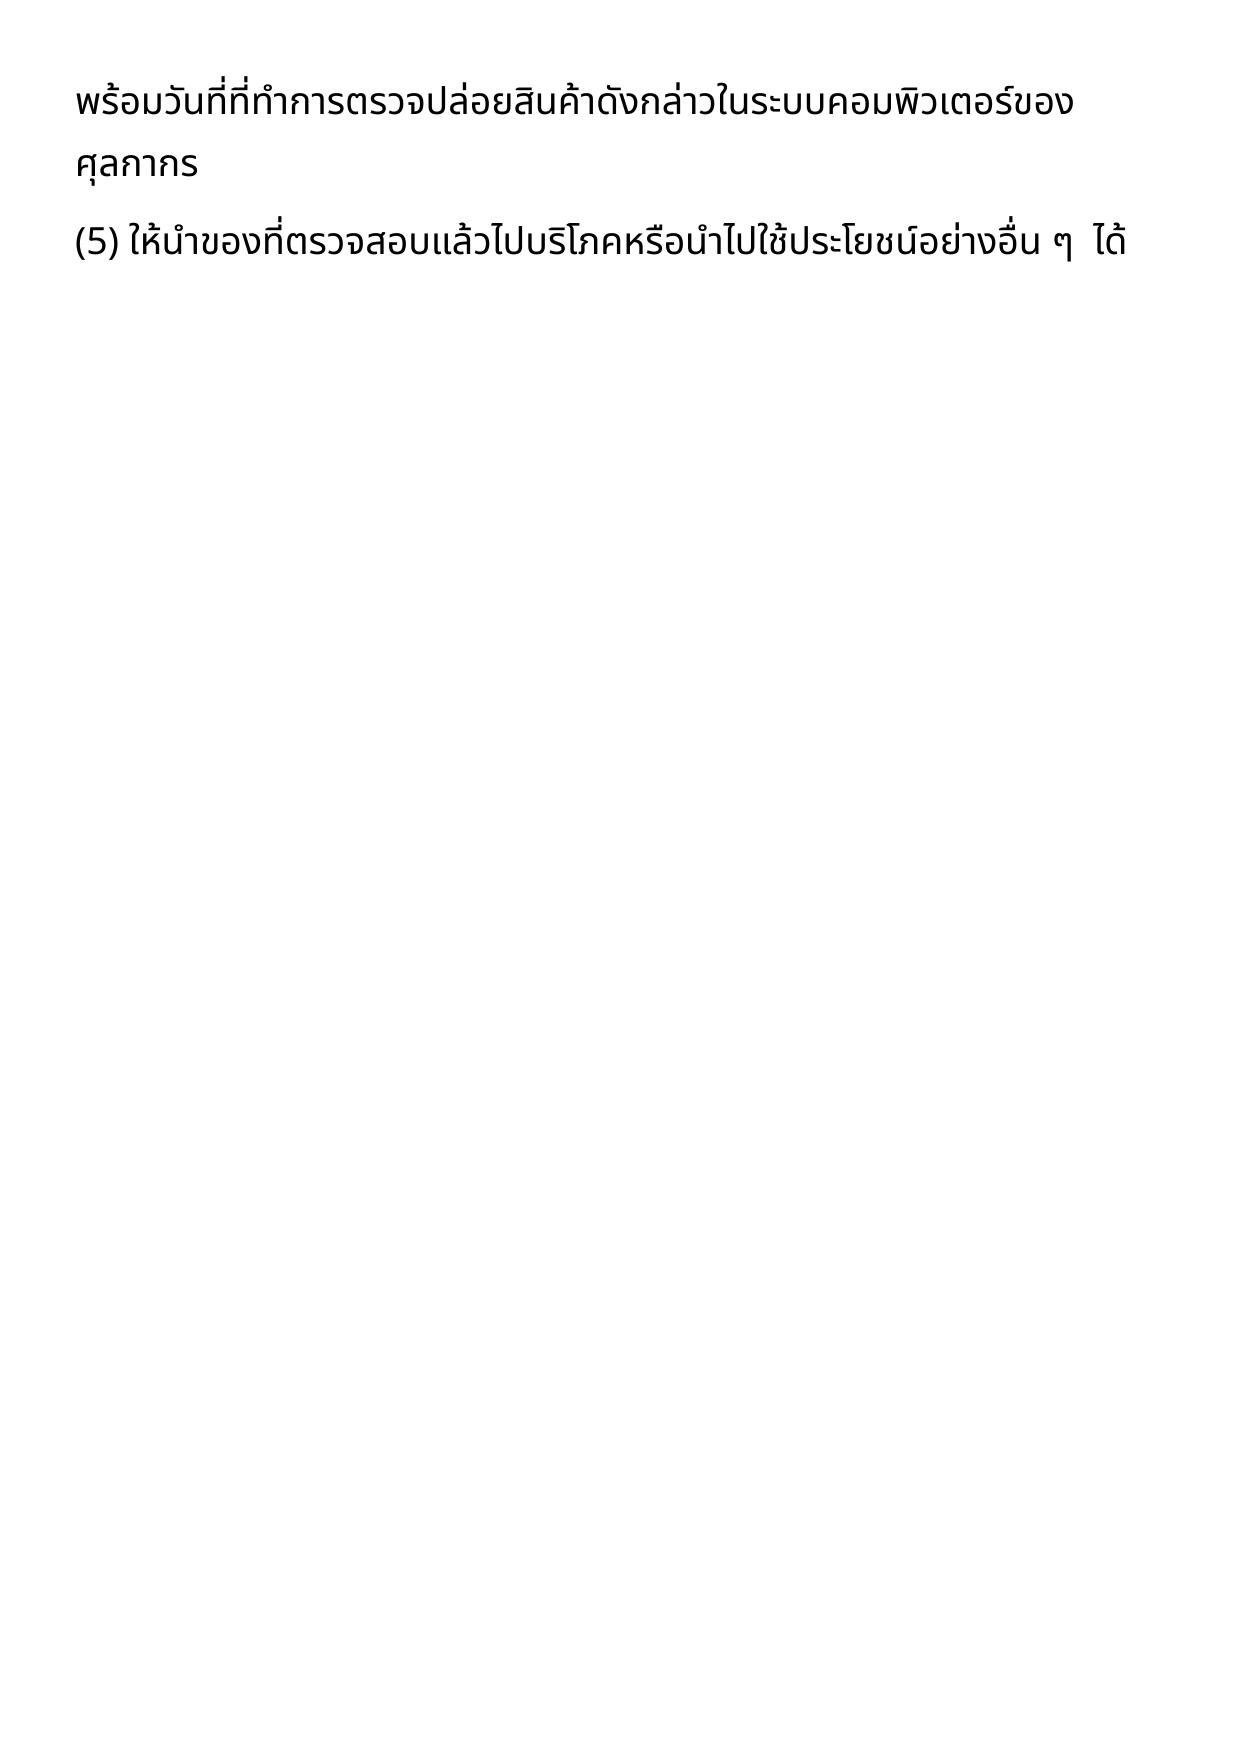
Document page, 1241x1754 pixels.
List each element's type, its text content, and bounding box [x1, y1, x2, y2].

text พร้อมวันที่ที่ทำการตรวจปล่อยสินค้าดังกล่าวในระบบคอมพิวเตอร์ของศุลกากร [75, 75, 1165, 193]
text (5) ให้นำของที่ตรวจสอบแล้วไปบริโภคหรือนำไปใช้ประโยชน์อย่างอื่น ๆ ได้ [75, 214, 1165, 271]
